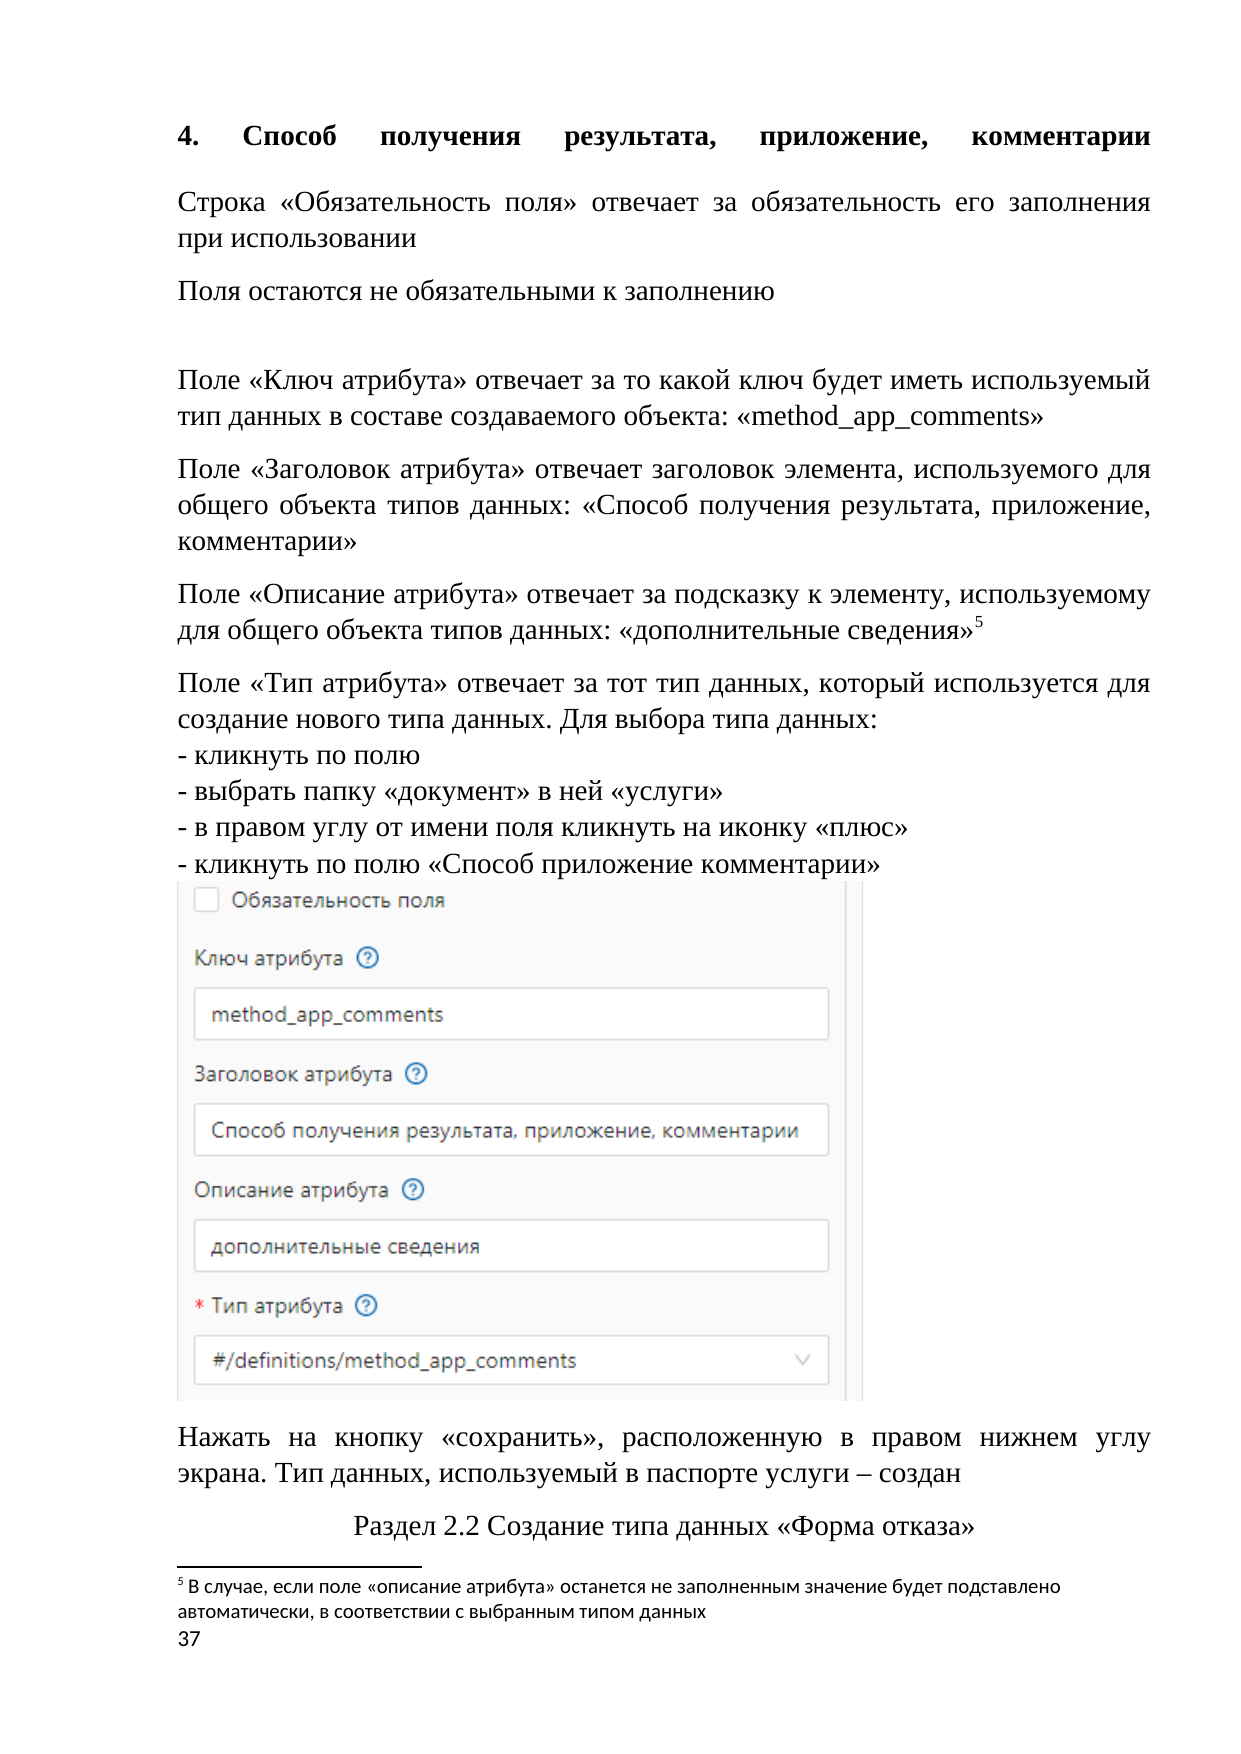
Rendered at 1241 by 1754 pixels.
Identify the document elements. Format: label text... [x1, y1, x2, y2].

text - в правом углу от имени поля кликнуть на иконку «плюс» [177, 809, 1152, 843]
text 4. Способ получения результата, приложение, комментарии [177, 118, 1152, 182]
text - кликнуть по полю «Способ приложение комментарии» [177, 846, 1152, 879]
text Поля остаются не обязательными к заполнению [177, 273, 1152, 307]
text Поле «Описание атрибута» отвечает за подсказку к элементу, используемому для общего объекта типов данных: «дополнительные сведения» [177, 576, 1152, 646]
text Нажать на кнопку «сохранить», расположенную в правом нижнем углу экрана. Тип данных, используемый в паспорте услуги – создан [177, 1419, 1152, 1489]
text - выбрать папку «документ» в ней «услуги» [177, 773, 1152, 807]
text Поле «Ключ атрибута» отвечает за то какой ключ будет иметь используемый тип данных в составе создаваемого объекта: «method_app_comments» [177, 326, 1152, 432]
text Поле «Заголовок атрибута» отвечает заголовок элемента, используемого для общего объекта типов данных: «Способ получения результата, приложение, комментарии» [177, 451, 1152, 557]
text Раздел 2.2 Создание типа данных «Форма отказа» [177, 1508, 1152, 1542]
picture [177, 881, 864, 1401]
text Поле «Тип атрибута» отвечает за тот тип данных, который используется для создание нового типа данных. Для выбора типа данных: [177, 665, 1152, 735]
text - кликнуть по полю [177, 737, 1152, 771]
text Строка «Обязательность поля» отвечает за обязательность его заполнения при использовании [177, 184, 1152, 254]
